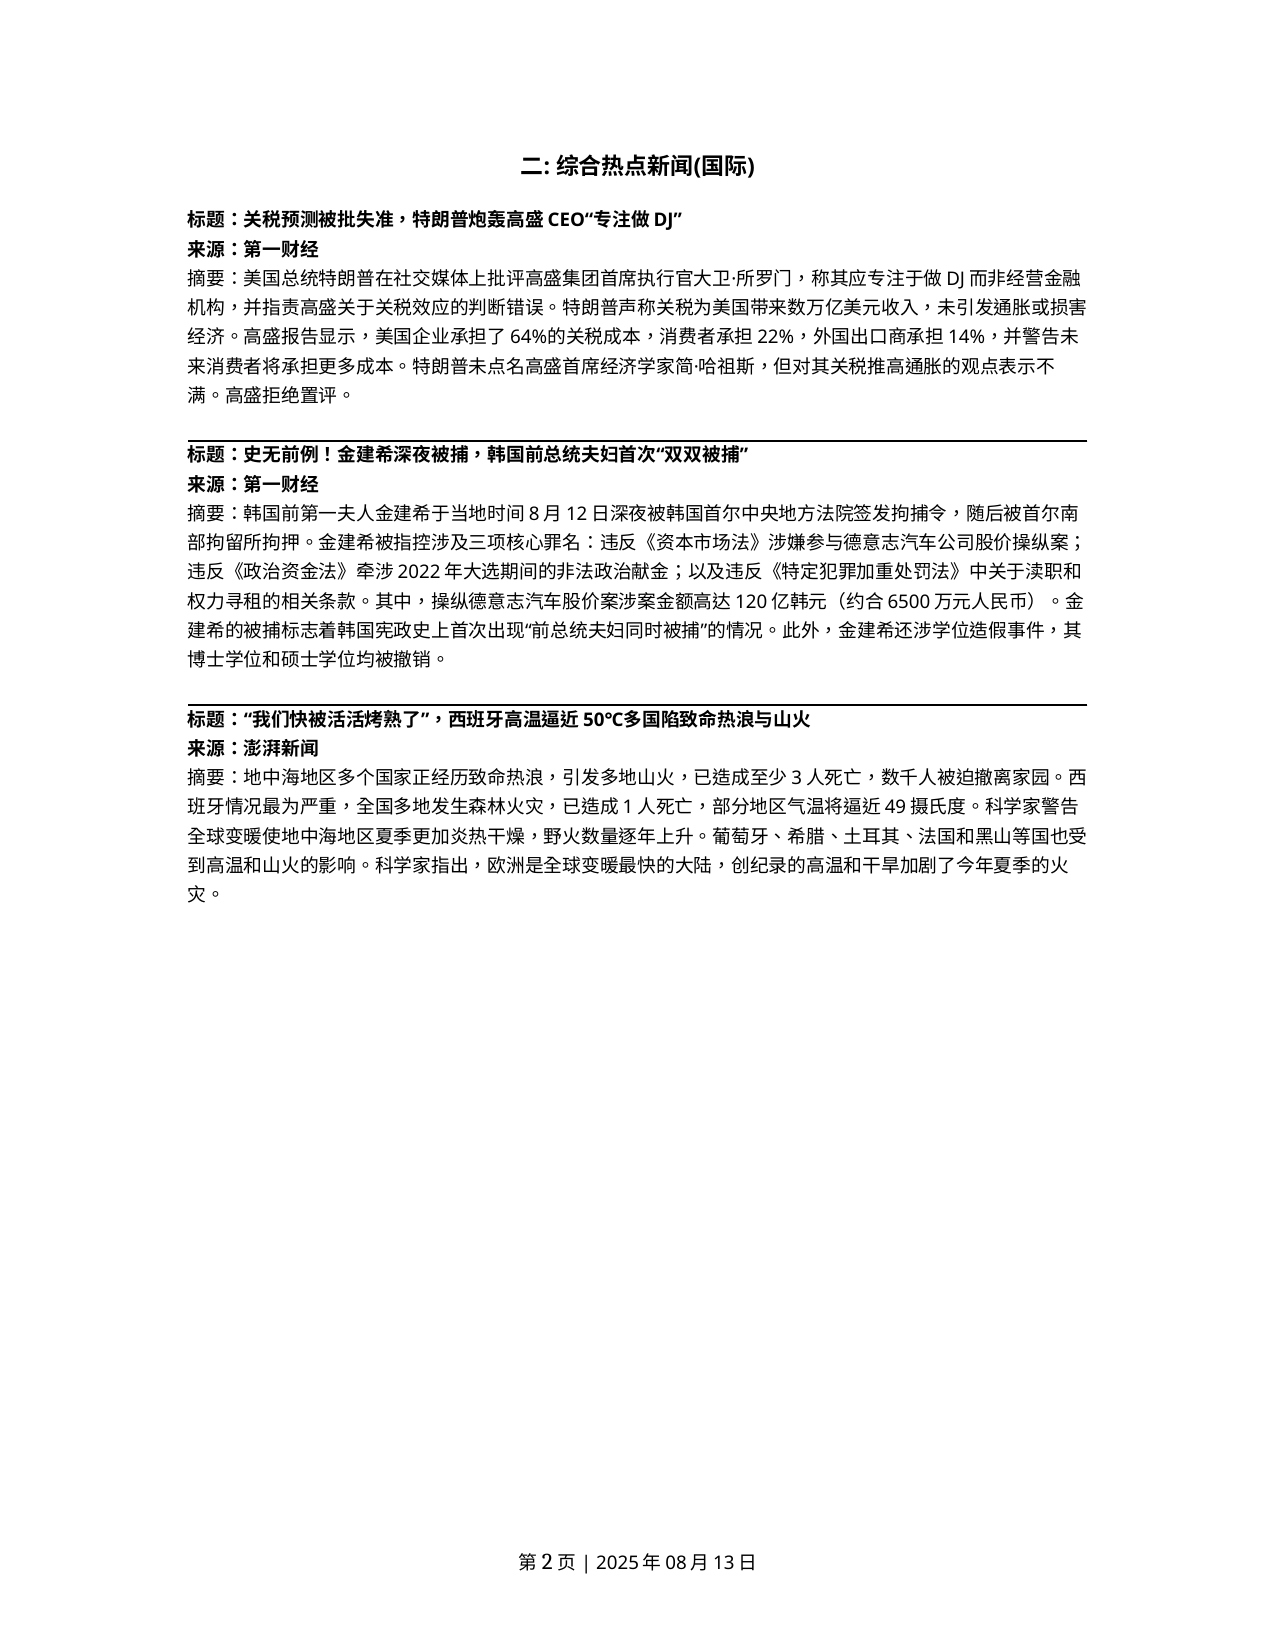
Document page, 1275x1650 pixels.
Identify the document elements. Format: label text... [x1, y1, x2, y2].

text 来源：澎湃新闻 [187, 735, 1087, 761]
text 二: 综合热点新闻(国际) [187, 150, 1087, 181]
text 摘要：地中海地区多个国家正经历致命热浪，引发多地山火，已造成至少3人死亡，数千人被迫撤离家园。西班牙情况最为严重，全国多地发生森林火灾，已造成1人死亡，部分地区气温将逼近49摄氏度。科学家警告全球变暖使地中海地区夏季更加炎热干燥，野火数量逐年上升。葡萄牙、希腊、土耳其、法国和黑山等国也受到高温和山火的影响。科学家指出，欧洲是全球变暖最快的大陆，创纪录的高温和干旱加剧了今年夏季的火灾。 [187, 764, 1087, 907]
text 来源：第一财经 [187, 236, 1087, 262]
text 标题：史无前例！金建希深夜被捕，韩国前总统夫妇首次“双双被捕” [187, 442, 1087, 467]
text 摘要：美国总统特朗普在社交媒体上批评高盛集团首席执行官大卫·所罗门，称其应专注于做DJ而非经营金融机构，并指责高盛关于关税效应的判断错误。特朗普声称关税为美国带来数万亿美元收入，未引发通胀或损害经济。高盛报告显示，美国企业承担了64%的关税成本，消费者承担22%，外国出口商承担14%，并警告未来消费者将承担更多成本。特朗普未点名高盛首席经济学家简·哈祖斯，但对其关税推高通胀的观点表示不满。高盛拒绝置评。 [187, 265, 1087, 408]
text 标题：关税预测被批失准，特朗普炮轰高盛CEO“专注做DJ” [187, 207, 1087, 232]
text 标题：“我们快被活活烤熟了”，西班牙高温逼近50℃多国陷致命热浪与山火 [187, 706, 1087, 731]
text 来源：第一财经 [187, 471, 1087, 496]
text 摘要：韩国前第一夫人金建希于当地时间8月12日深夜被韩国首尔中央地方法院签发拘捕令，随后被首尔南部拘留所拘押。金建希被指控涉及三项核心罪名：违反《资本市场法》涉嫌参与德意志汽车公司股价操纵案；违反《政治资金法》牵涉2022年大选期间的非法政治献金；以及违反《特定犯罪加重处罚法》中关于渎职和权力寻租的相关条款。其中，操纵德意志汽车股价案涉案金额高达120亿韩元（约合6500万元人民币）。金建希的被捕标志着韩国宪政史上首次出现“前总统夫妇同时被捕”的情况。此外，金建希还涉学位造假事件，其博士学位和硕士学位均被撤销。 [187, 500, 1087, 672]
